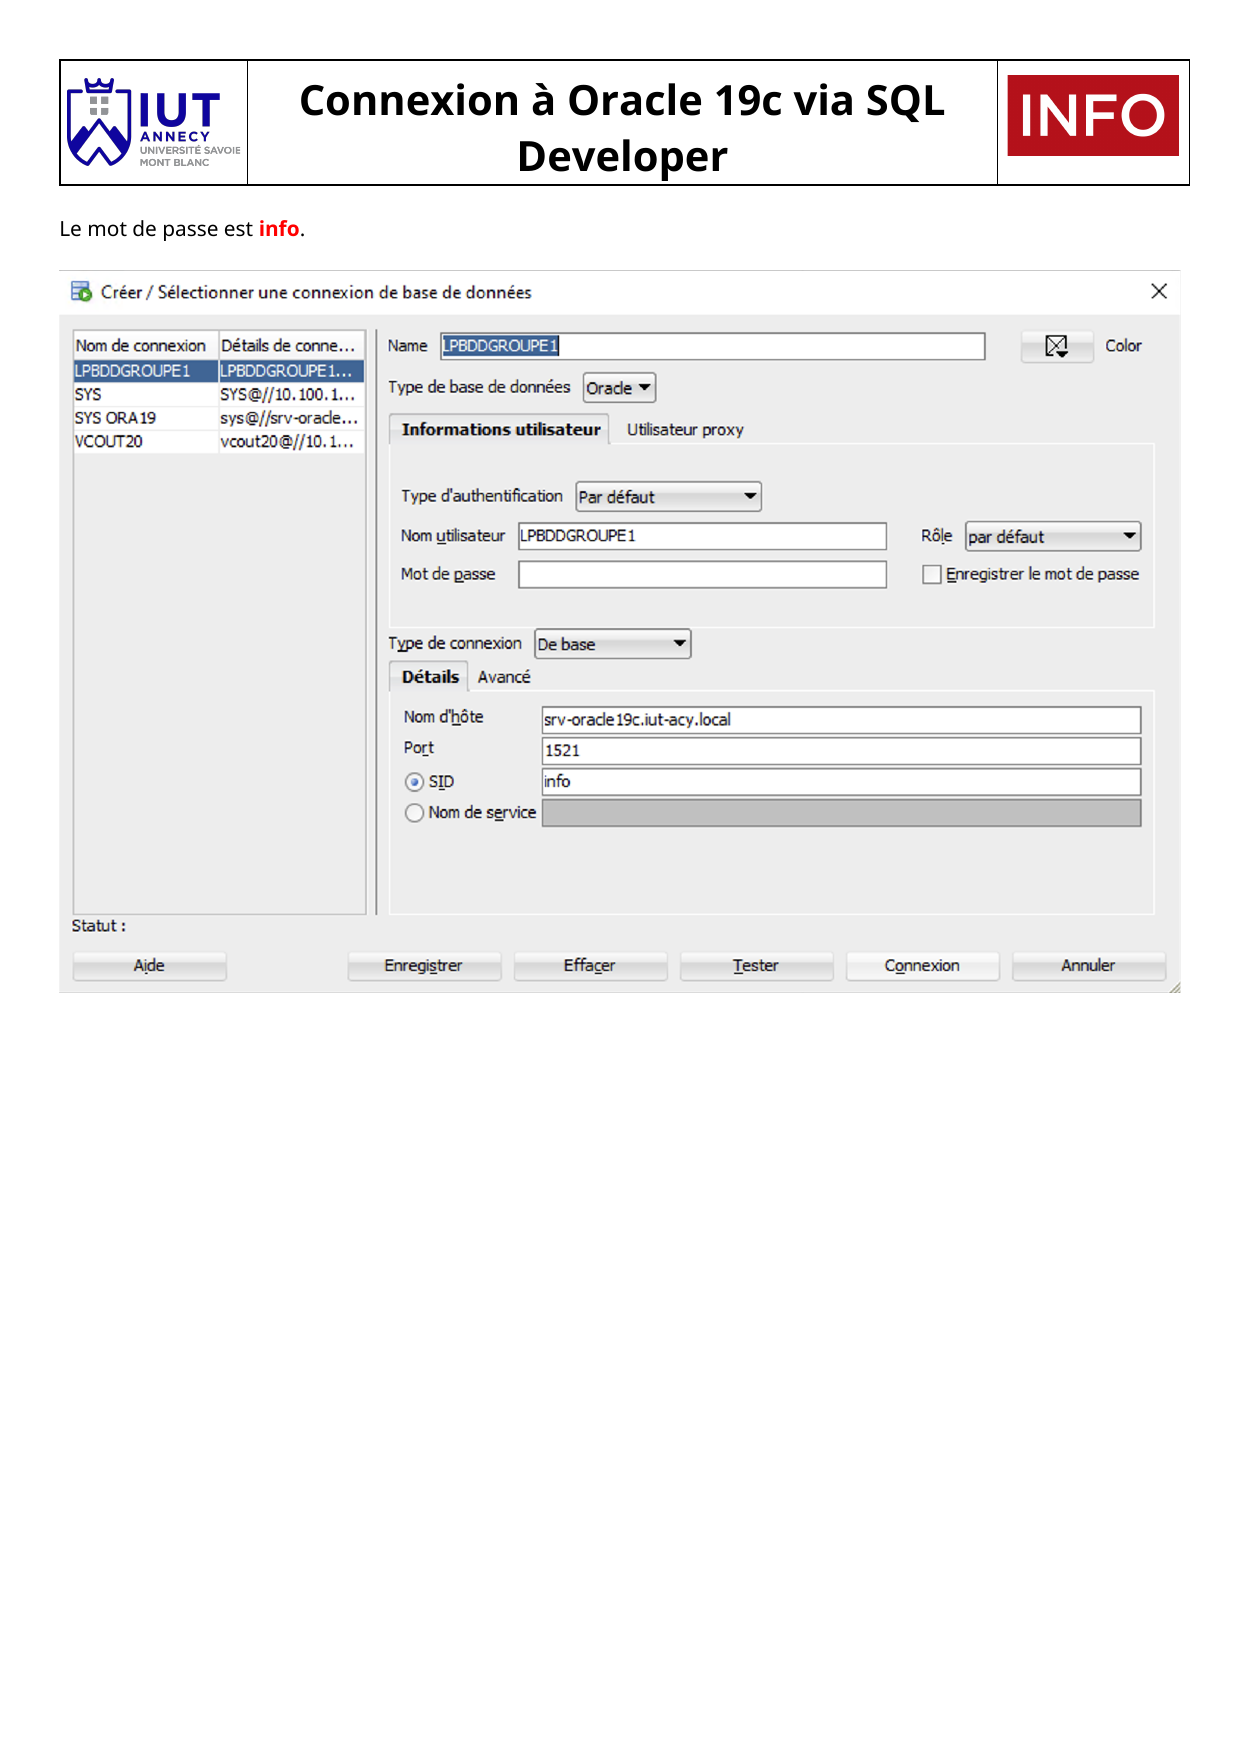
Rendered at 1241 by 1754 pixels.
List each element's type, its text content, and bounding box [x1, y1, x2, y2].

table_header [61, 61, 247, 184]
picture [59, 270, 1181, 993]
table_header [998, 61, 1189, 184]
picture [1007, 75, 1179, 156]
text Le mot de passe est info. [59, 214, 1181, 242]
picture [67, 78, 241, 166]
table_header Connexion à Oracle 19c via SQL Developer [248, 61, 997, 184]
